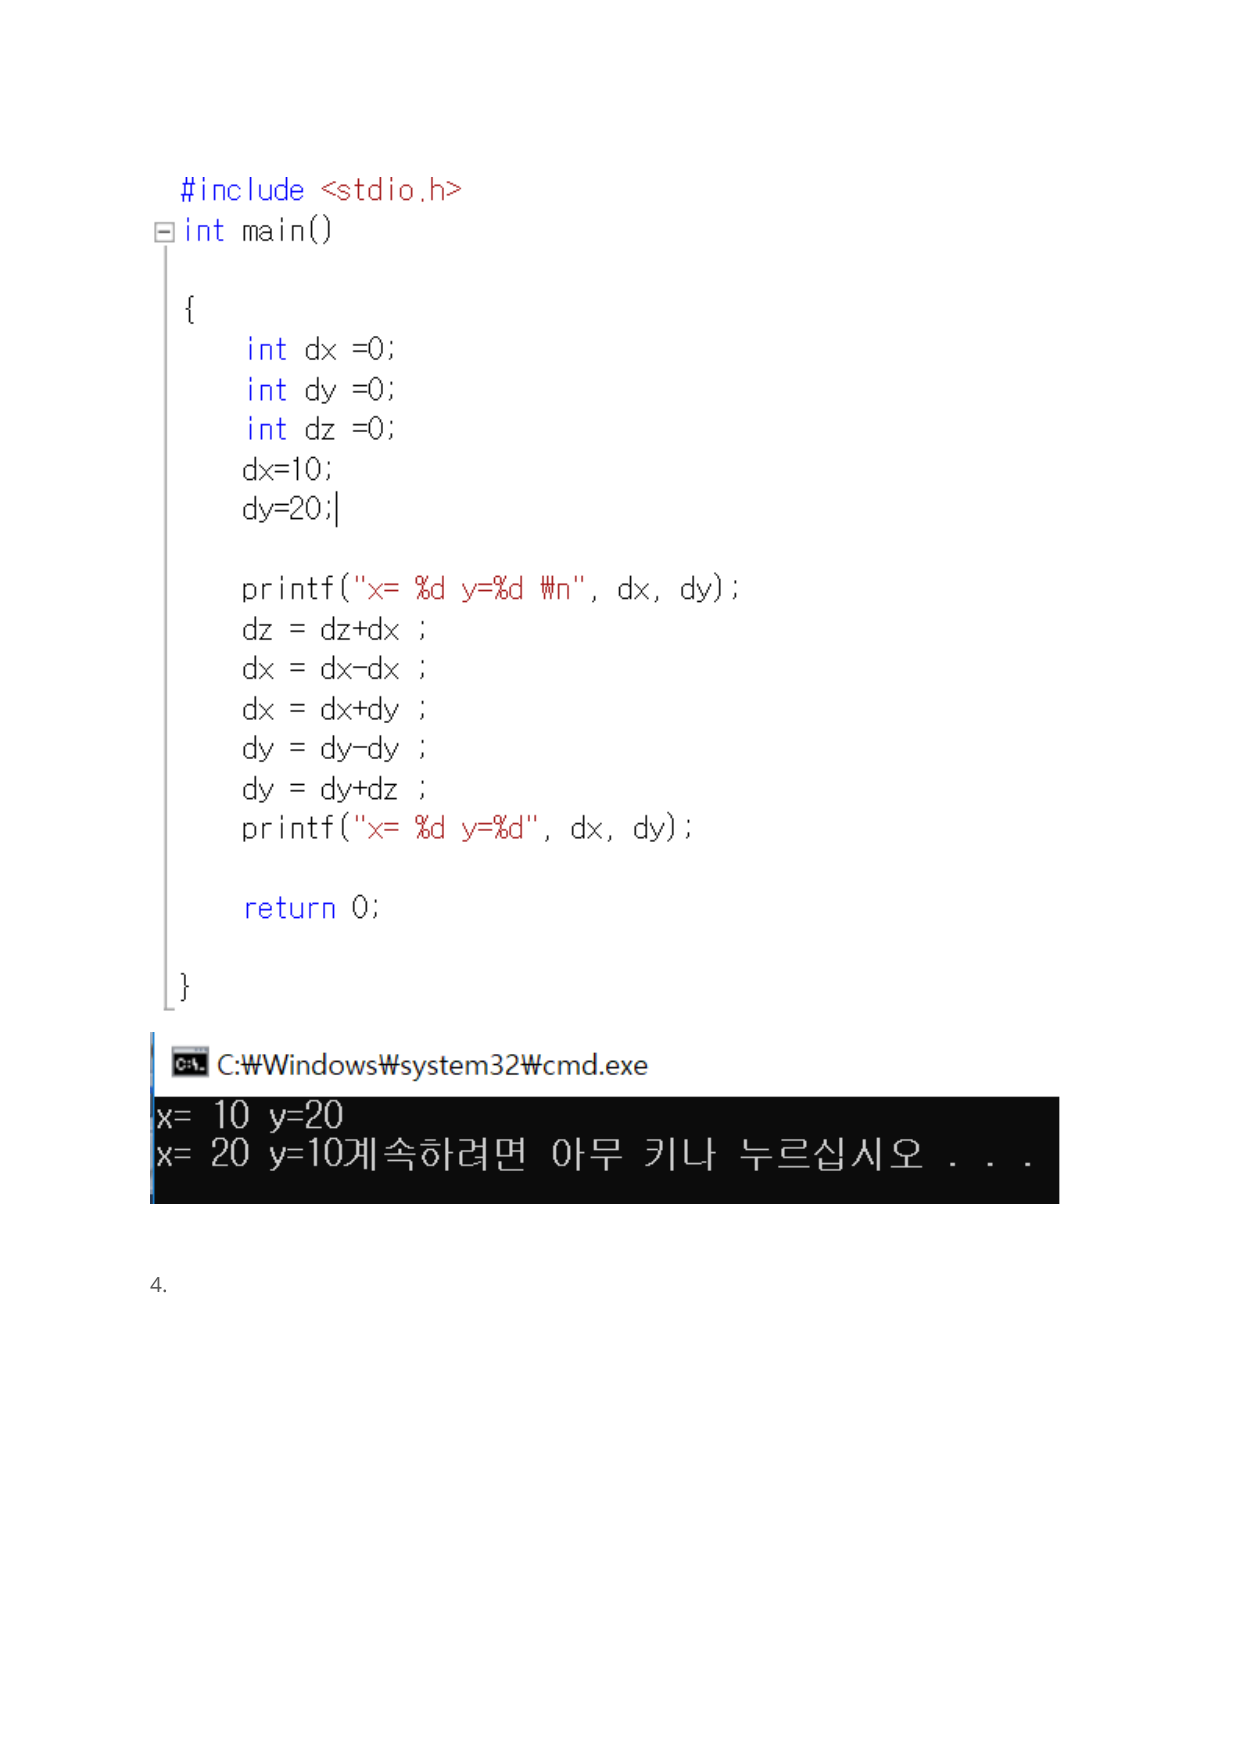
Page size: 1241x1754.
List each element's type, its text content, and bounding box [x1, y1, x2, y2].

text 4. [150, 1270, 1090, 1298]
picture [150, 177, 763, 1014]
picture [150, 1032, 1060, 1204]
